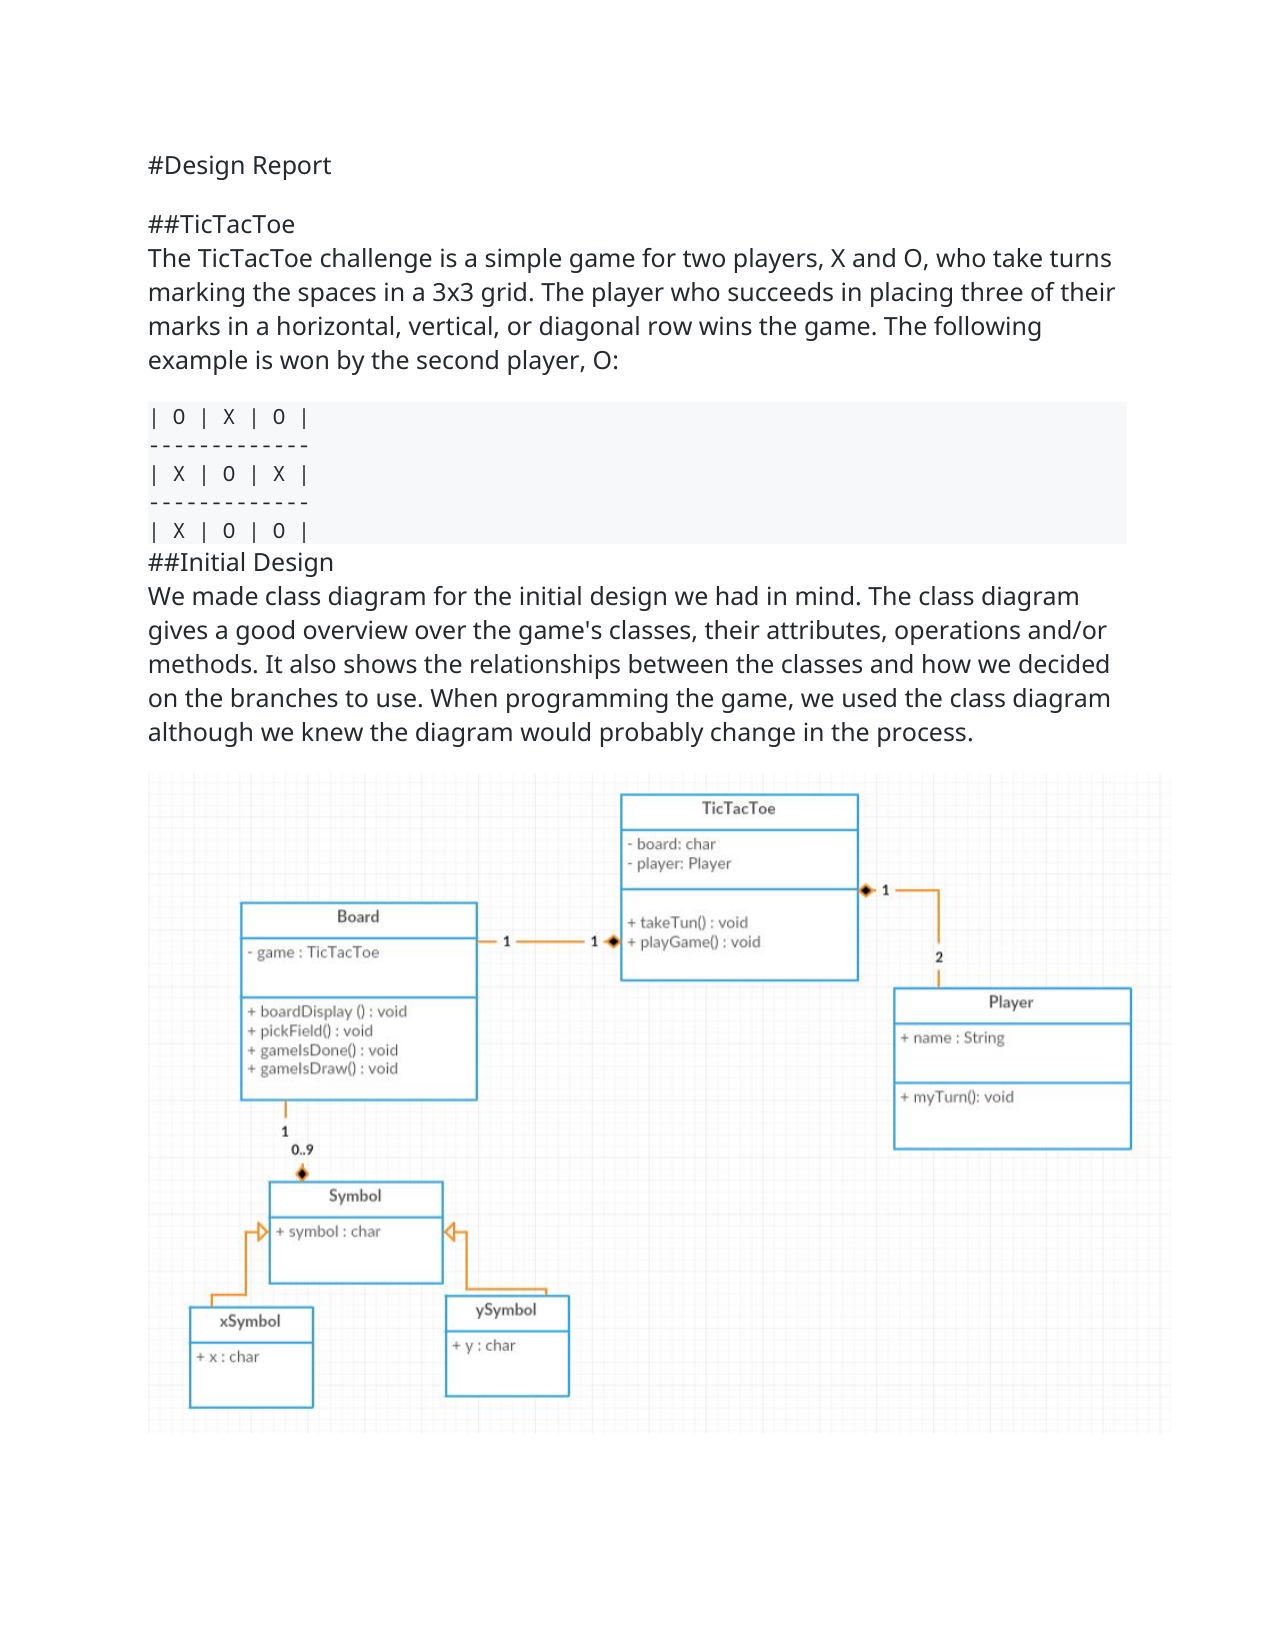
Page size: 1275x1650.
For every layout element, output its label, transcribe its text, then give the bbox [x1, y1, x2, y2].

text ------------- [148, 487, 1127, 516]
text | X | O | X | [148, 459, 1127, 487]
text | O | X | O | [148, 402, 1127, 430]
text | X | O | O | [148, 516, 1127, 544]
text #Design Report [148, 148, 1127, 182]
picture [147, 773, 1172, 1434]
text ##TicTacToe The TicTacToe challenge is a simple game for two players, X and O, who take turns marking the spaces in a 3x3 grid. The player who succeeds in placing three of their marks in a horizontal, vertical, or diagonal row wins the game. The following example is won by the second player, O: [148, 207, 1127, 377]
text ##Initial Design We made class diagram for the initial design we had in mind. The class diagram gives a good overview over the game's classes, their attributes, operations and/or methods. It also shows the relationships between the classes and how we decided on the branches to use. When programming the game, we used the class diagram although we knew the diagram would probably change in the process. [148, 544, 1127, 748]
text ------------- [148, 430, 1127, 459]
